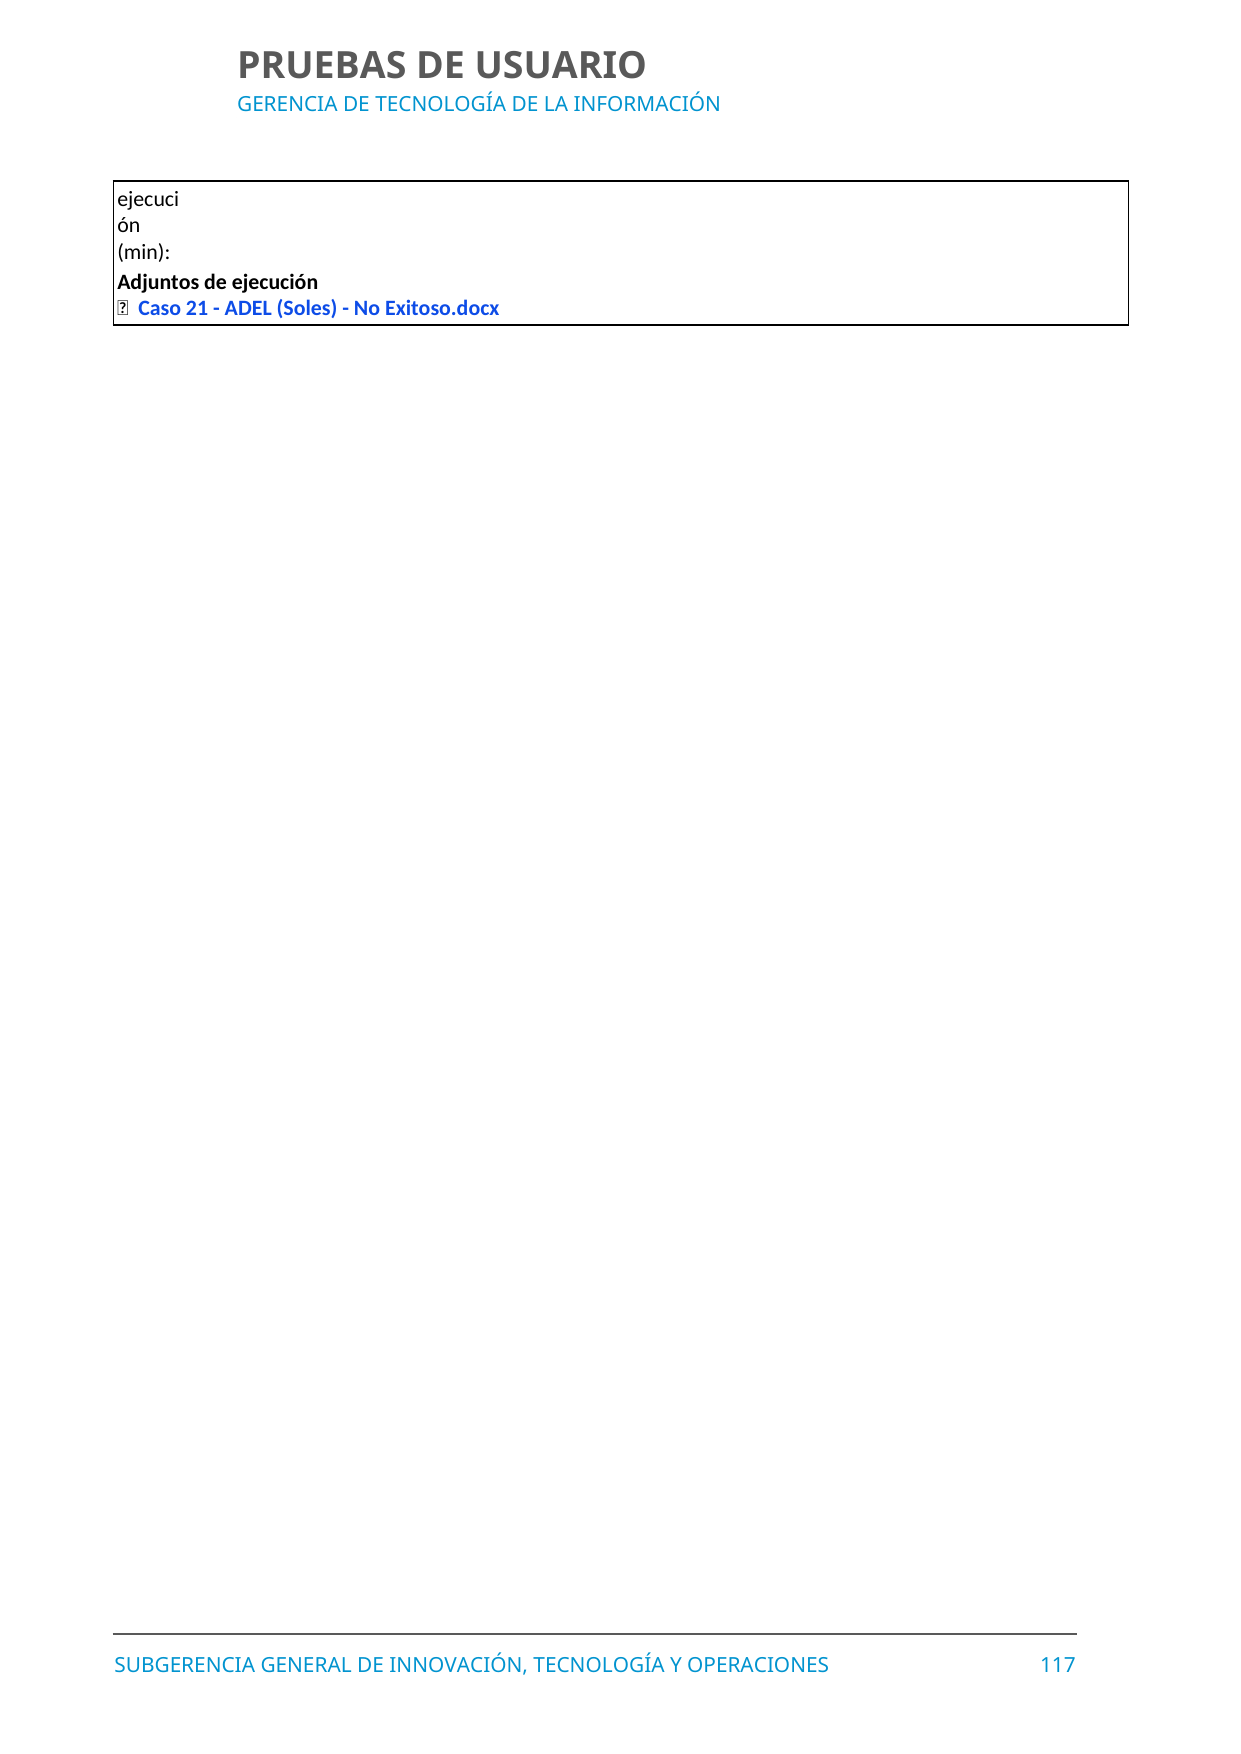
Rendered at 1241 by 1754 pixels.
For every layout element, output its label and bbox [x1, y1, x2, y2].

table_cell [114, 182, 1128, 324]
